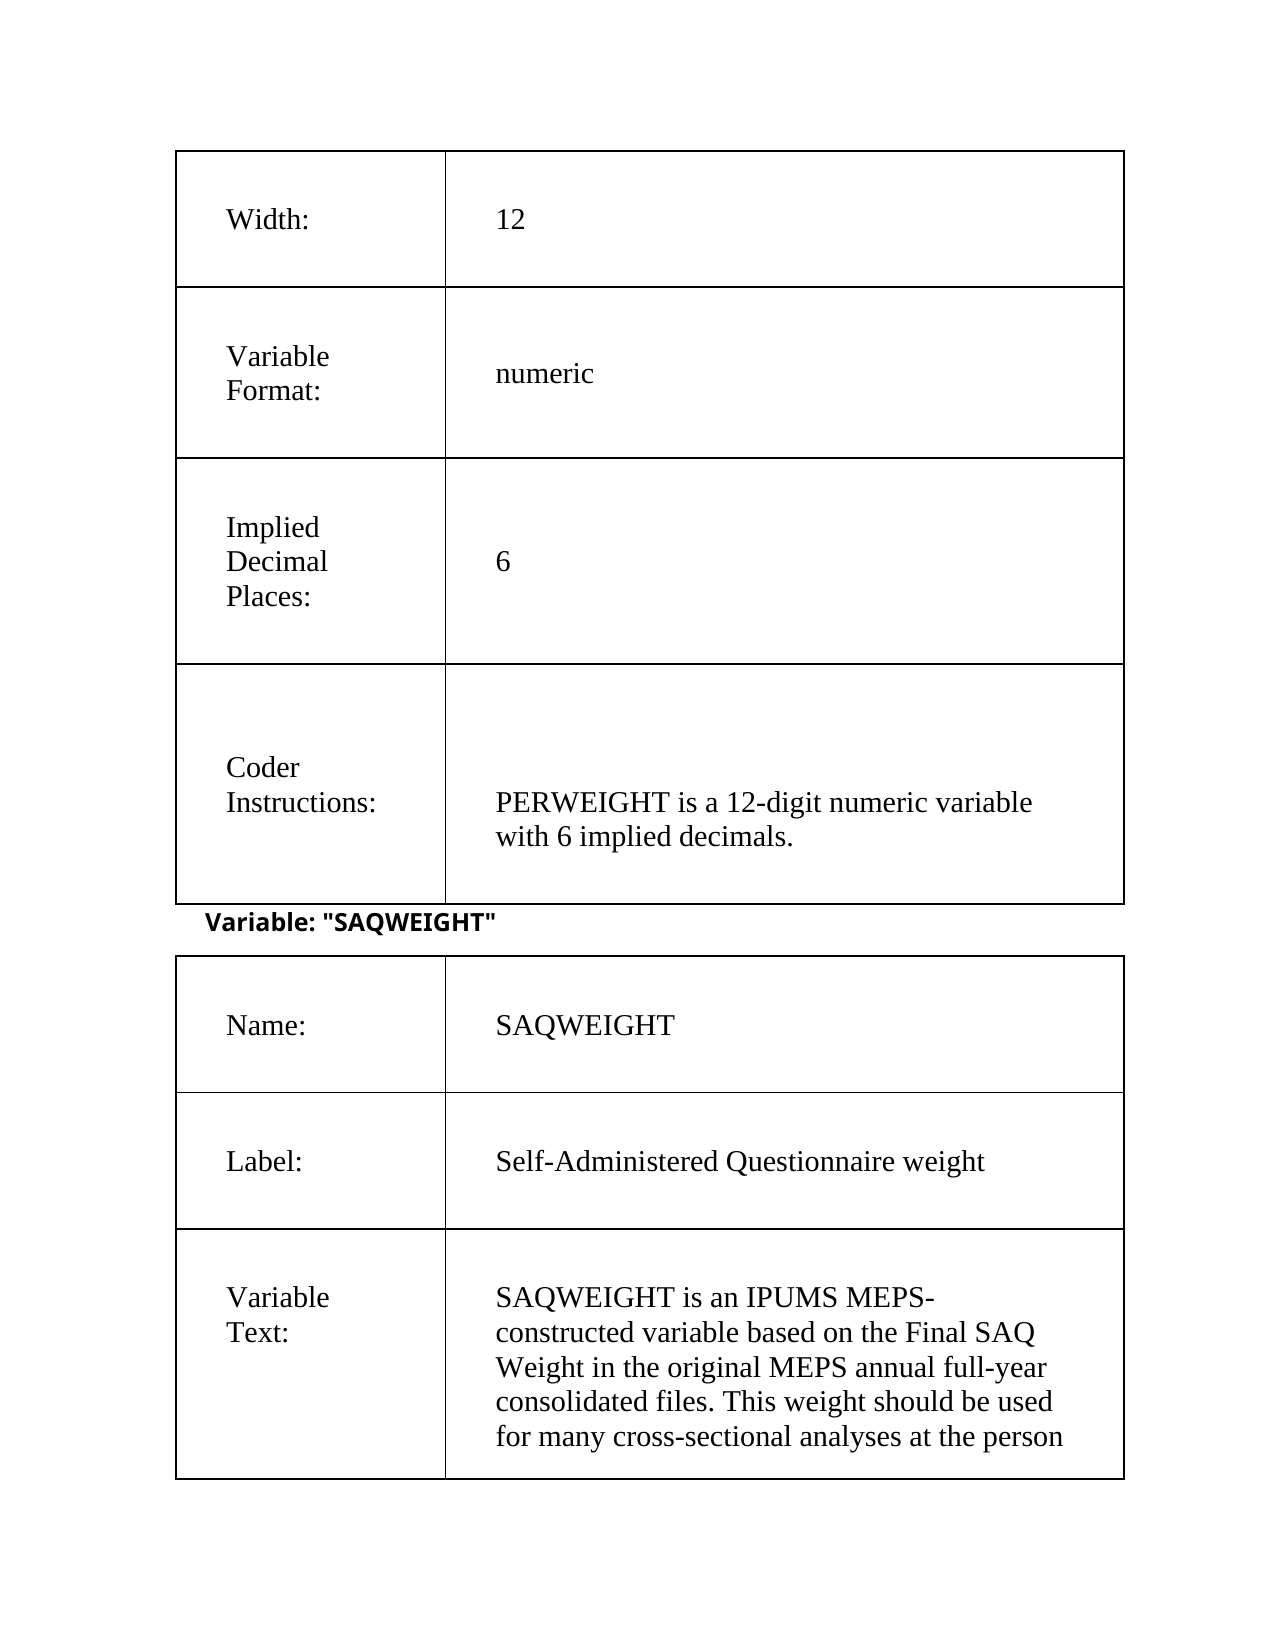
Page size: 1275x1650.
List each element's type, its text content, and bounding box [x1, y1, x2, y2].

table_cell numeric [446, 288, 1123, 457]
table_header Name: [177, 957, 445, 1092]
table_header SAQWEIGHT [446, 957, 1123, 1092]
table_cell Coder Instructions: [177, 665, 445, 903]
table_cell Variable Format: [177, 288, 445, 457]
table_cell PERWEIGHT is a 12-digit numeric variable with 6 implied decimals. [446, 665, 1123, 903]
table_cell Label: [177, 1093, 445, 1228]
table_cell Self-Administered Questionnaire weight [446, 1093, 1123, 1228]
text Variable: "SAQWEIGHT" [205, 905, 1070, 939]
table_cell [446, 1230, 1123, 1478]
table_cell 12 [446, 152, 1123, 286]
table_cell Width: [177, 152, 445, 286]
table_cell Implied Decimal Places: [177, 459, 445, 663]
table_cell Variable Text: [177, 1230, 445, 1478]
table_cell 6 [446, 459, 1123, 663]
